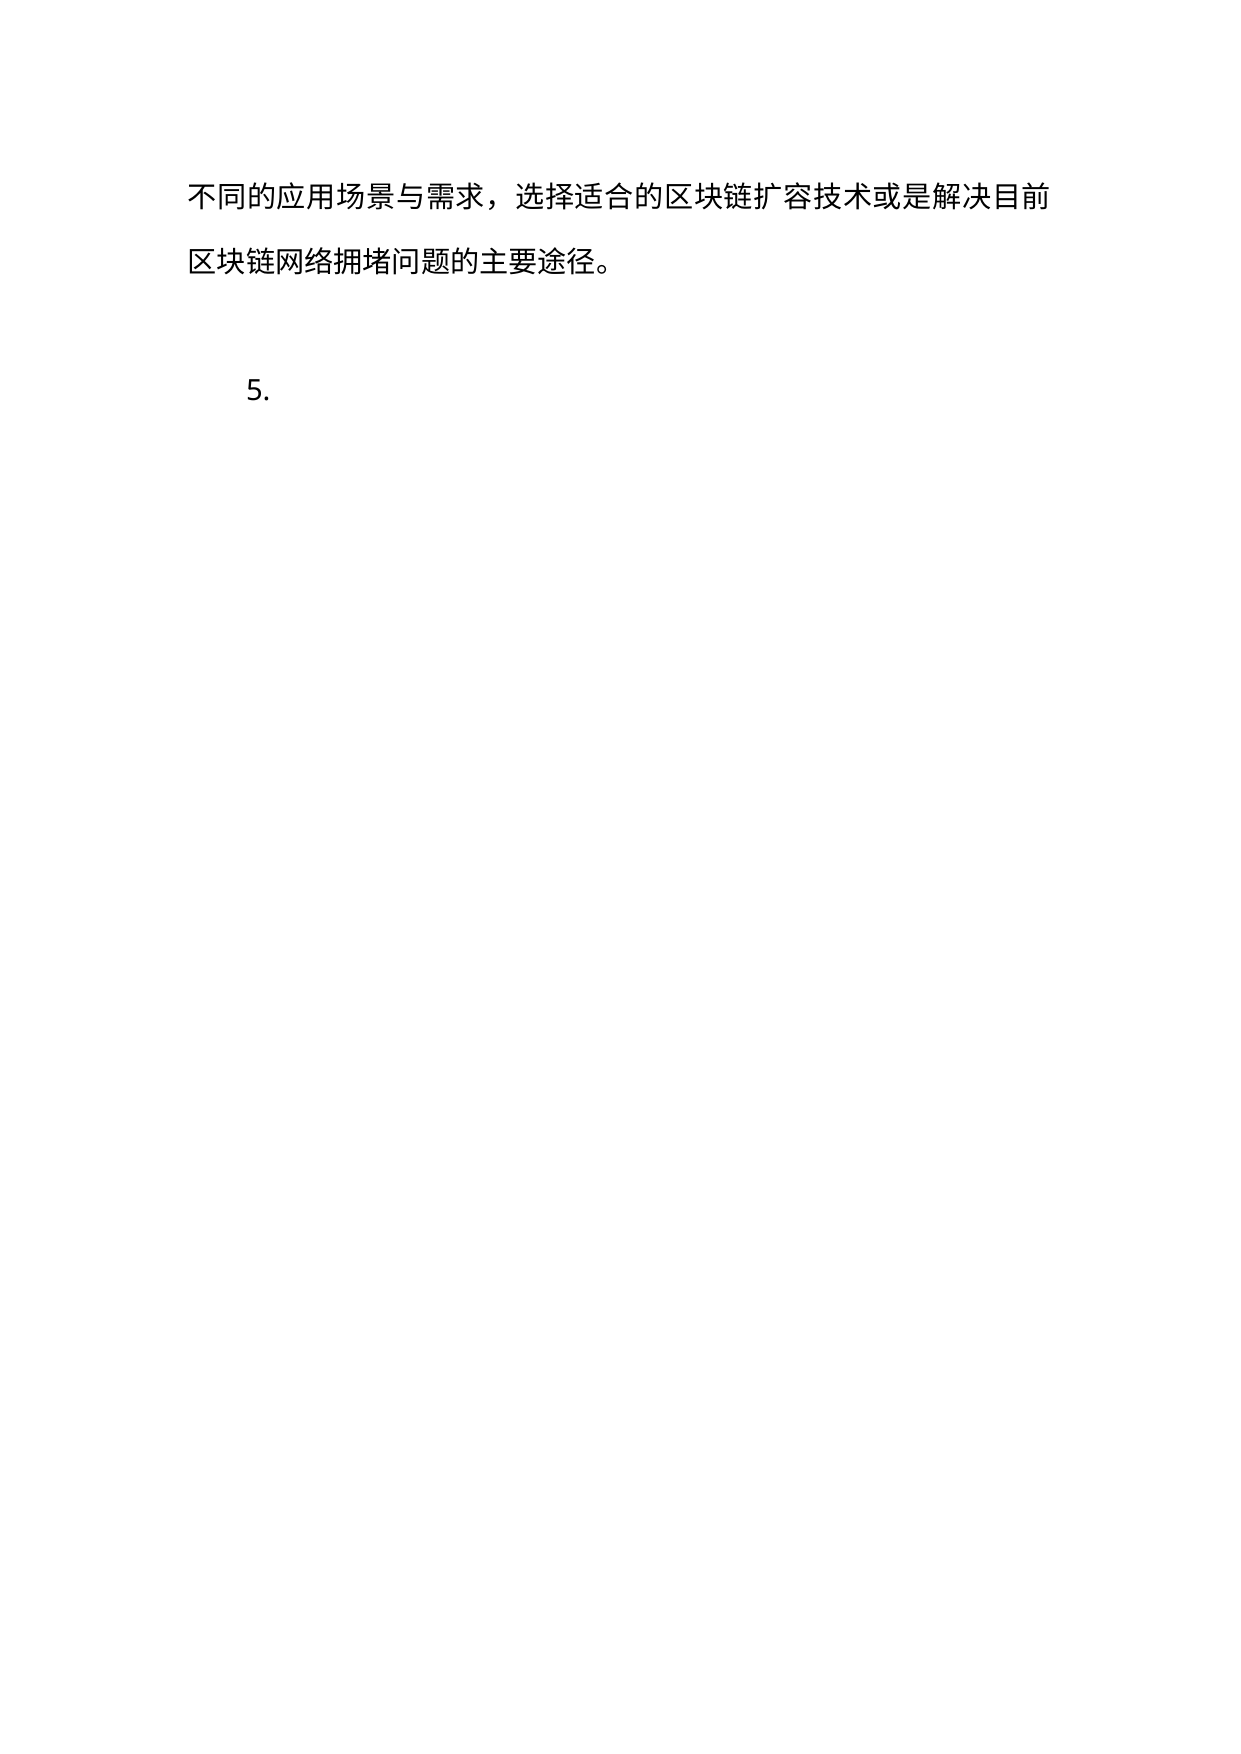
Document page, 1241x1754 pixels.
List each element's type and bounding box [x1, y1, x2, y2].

text [187, 162, 1053, 292]
